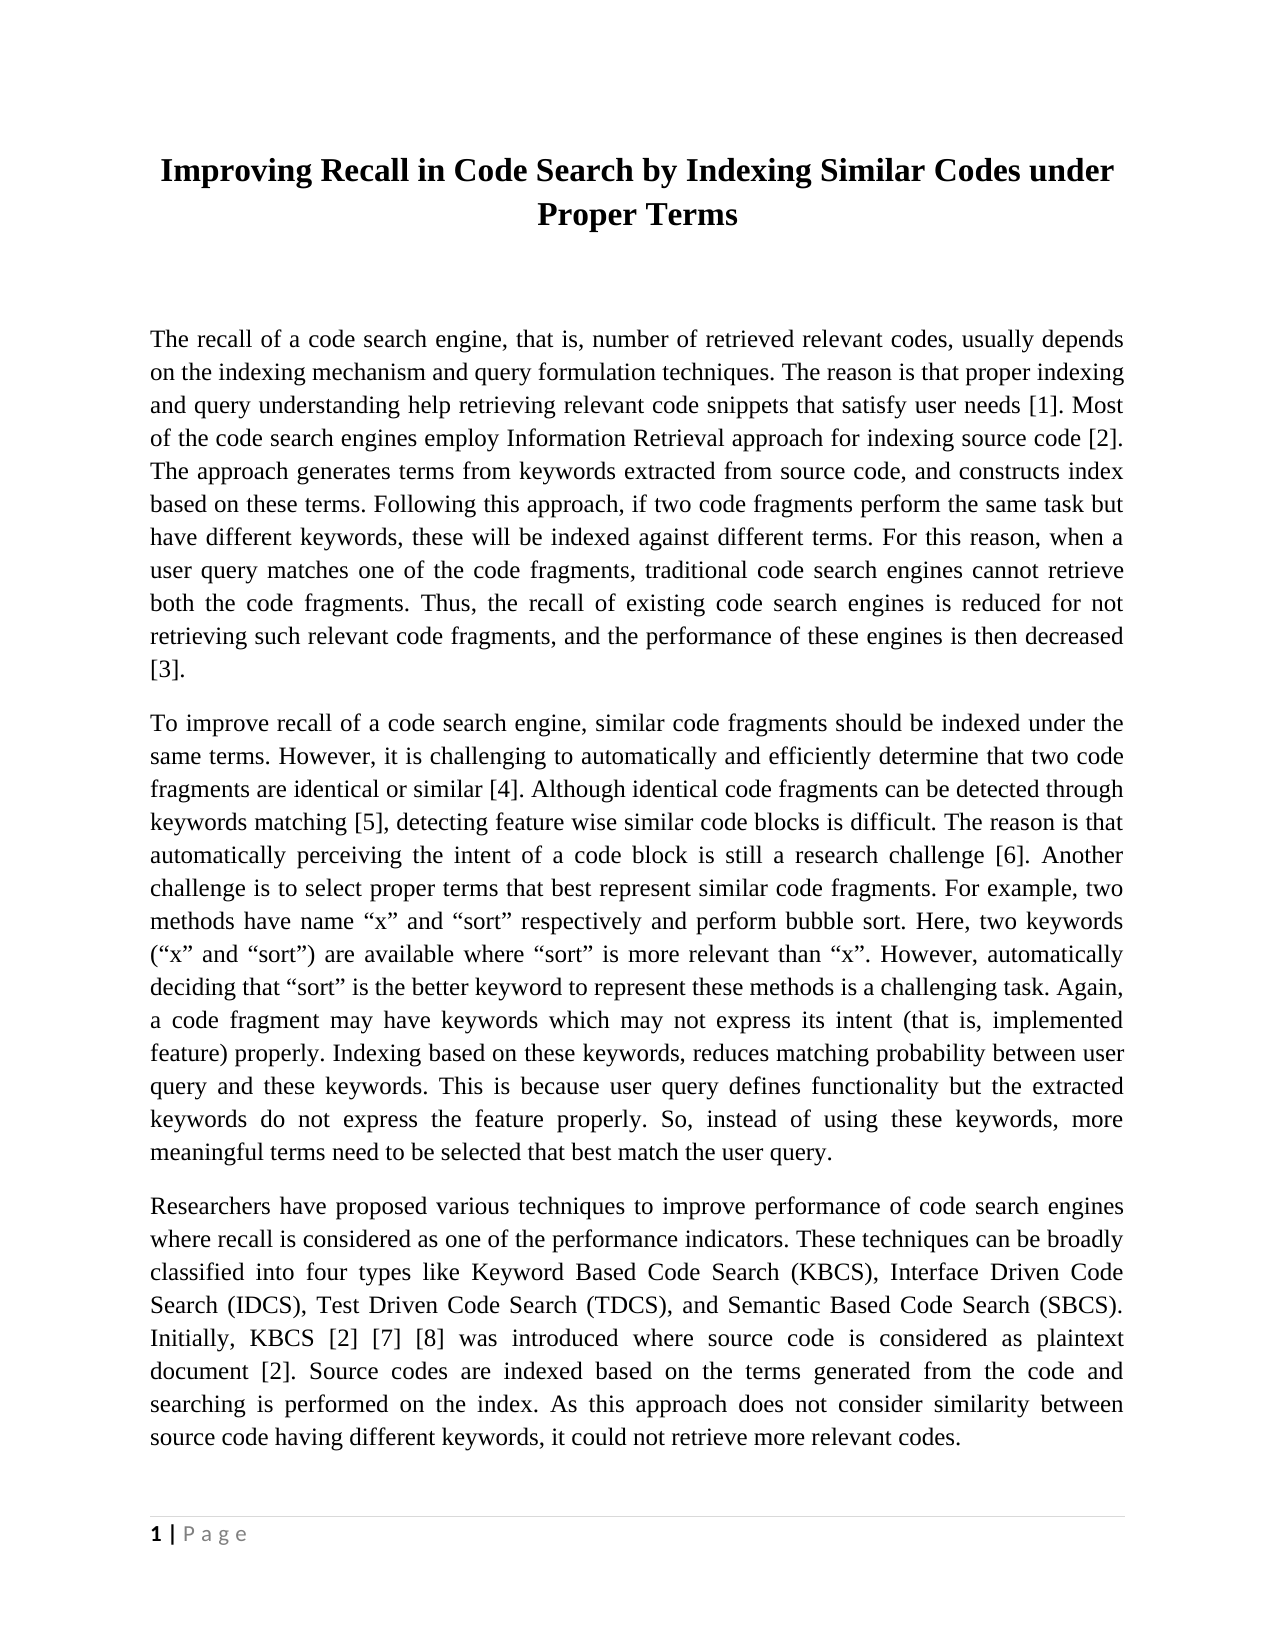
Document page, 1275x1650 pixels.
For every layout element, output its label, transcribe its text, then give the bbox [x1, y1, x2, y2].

text Improving Recall in Code Search by Indexing Similar Codes under Proper Terms [150, 150, 1125, 232]
text To improve recall of a code search engine, similar code fragments should be indexed under the same terms. However, it is challenging to automatically and efficiently determine that two code fragments are identical or similar [4]. Although identical code fragments can be detected through keywords matching [5], detecting feature wise similar code blocks is difficult. The reason is that automatically perceiving the intent of a code block is still a research challenge [6]. Another challenge is to select proper terms that best represent similar code fragments. For example, two methods have name “x” and “sort” respectively and perform bubble sort. Here, two keywords (“x” and “sort”) are available where “sort” is more relevant than “x”. However, automatically deciding that “sort” is the better keyword to represent these methods is a challenging task. Again, a code fragment may have keywords which may not express its intent (that is, implemented feature) properly. Indexing based on these keywords, reduces matching probability between user query and these keywords. This is because user query defines functionality but the extracted keywords do not express the feature properly. So, instead of using these keywords, more meaningful terms need to be selected that best match the user query. [150, 708, 1125, 1166]
text Researchers have proposed various techniques to improve performance of code search engines where recall is considered as one of the performance indicators. These techniques can be broadly classified into four types like Keyword Based Code Search (KBCS), Interface Driven Code Search (IDCS), Test Driven Code Search (TDCS), and Semantic Based Code Search (SBCS). Initially, KBCS [2] [7] [8] was introduced where source code is considered as plaintext document [2]. Source codes are indexed based on the terms generated from the code and searching is performed on the index. As this approach does not consider similarity between source code having different keywords, it could not retrieve more relevant codes. [150, 1191, 1125, 1451]
text The recall of a code search engine, that is, number of retrieved relevant codes, usually depends on the indexing mechanism and query formulation techniques. The reason is that proper indexing and query understanding help retrieving relevant code snippets that satisfy user needs [1]. Most of the code search engines employ Information Retrieval approach for indexing source code [2]. The approach generates terms from keywords extracted from source code, and constructs index based on these terms. Following this approach, if two code fragments perform the same task but have different keywords, these will be indexed against different terms. For this reason, when a user query matches one of the code fragments, traditional code search engines cannot retrieve both the code fragments. Thus, the recall of existing code search engines is reduced for not retrieving such relevant code fragments, and the performance of these engines is then decreased [3]. [150, 324, 1125, 683]
